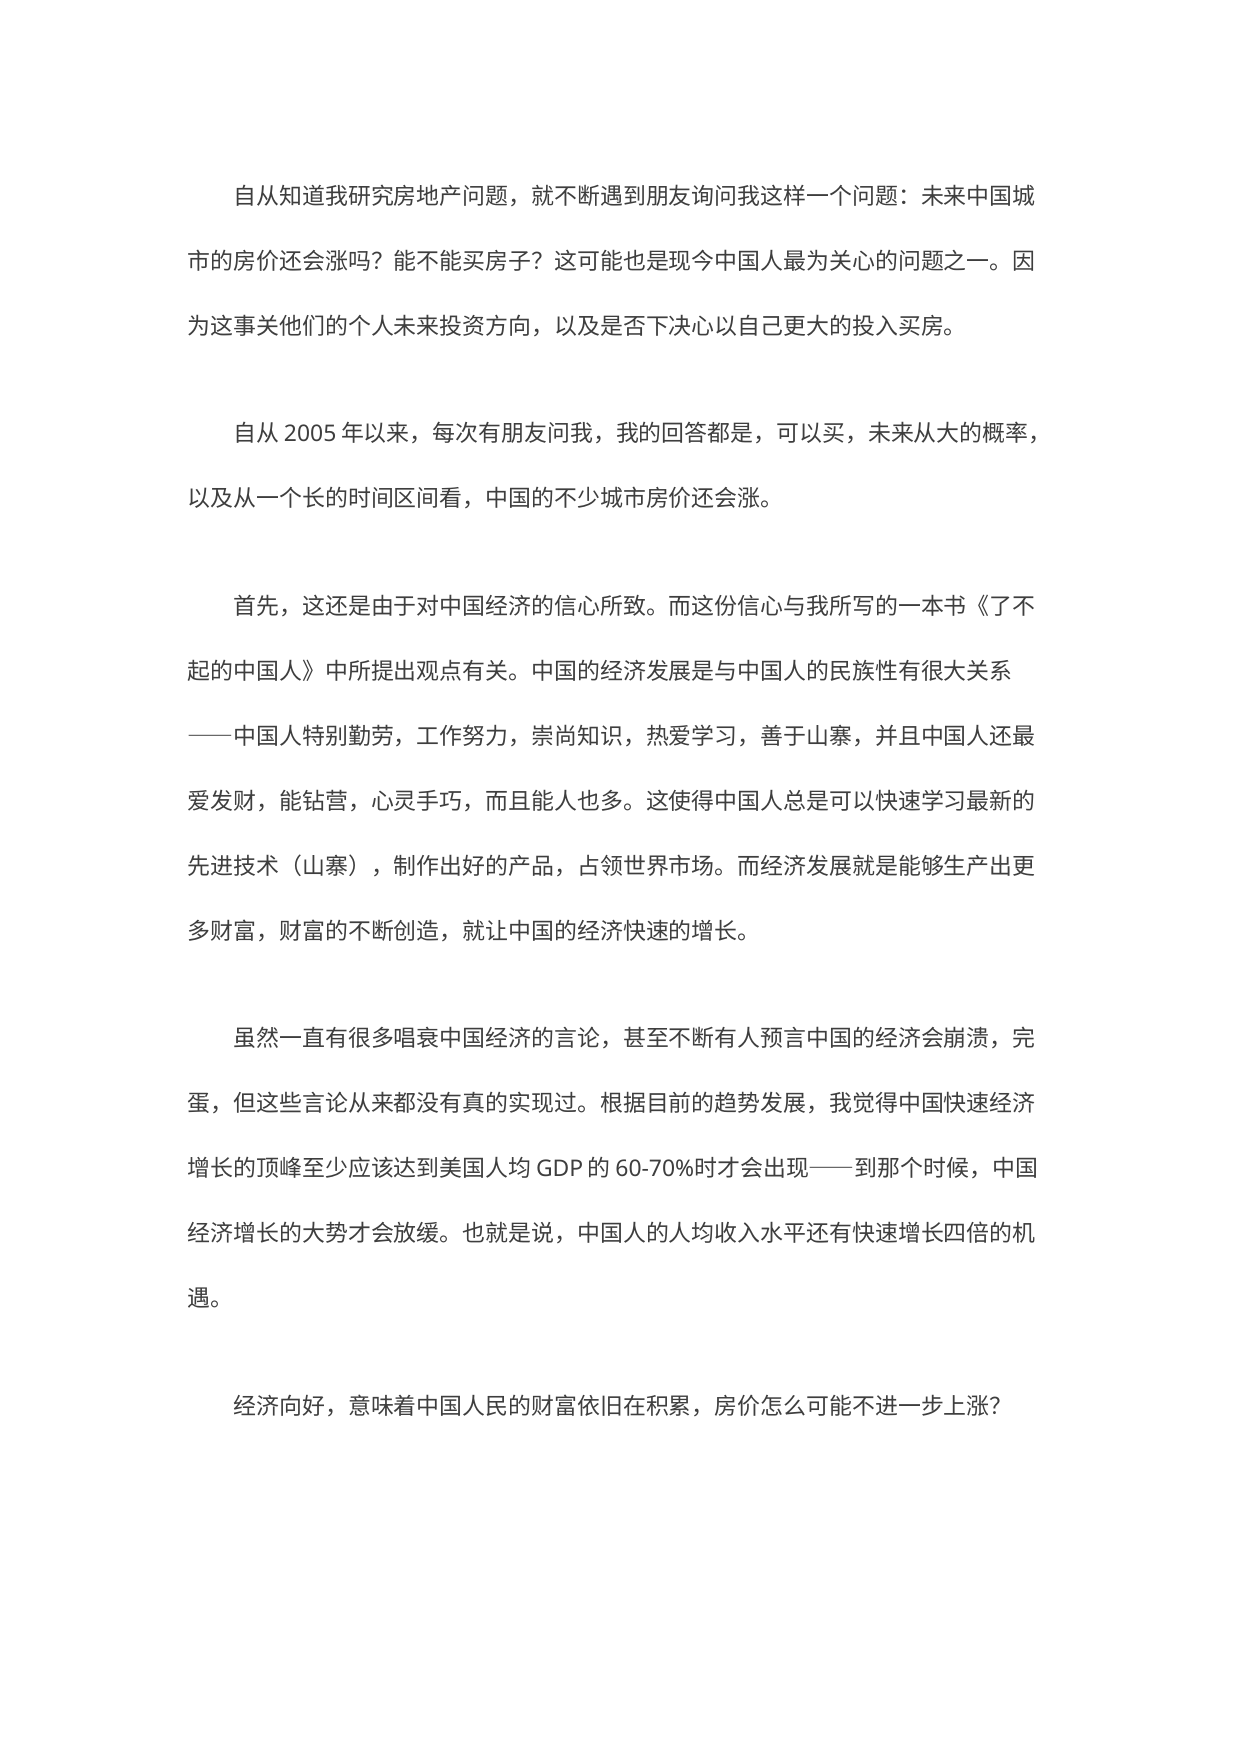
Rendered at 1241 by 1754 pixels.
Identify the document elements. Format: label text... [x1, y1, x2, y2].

text 自从2005年以来，每次有朋友问我，我的回答都是，可以买，未来从大的概率，以及从一个长的时间区间看，中国的不少城市房价还会涨。 [187, 399, 1053, 529]
text 自从知道我研究房地产问题，就不断遇到朋友询问我这样一个问题：未来中国城市的房价还会涨吗？能不能买房子？这可能也是现今中国人最为关心的问题之一。因为这事关他们的个人未来投资方向，以及是否下决心以自己更大的投入买房。 [187, 162, 1053, 357]
text 首先，这还是由于对中国经济的信心所致。而这份信心与我所写的一本书《了不起的中国人》中所提出观点有关。中国的经济发展是与中国人的民族性有很大关系——中国人特别勤劳，工作努力，崇尚知识，热爱学习，善于山寨，并且中国人还最爱发财，能钻营，心灵手巧，而且能人也多。这使得中国人总是可以快速学习最新的先进技术（山寨），制作出好的产品，占领世界市场。而经济发展就是能够生产出更多财富，财富的不断创造，就让中国的经济快速的增长。 [187, 572, 1053, 962]
text 虽然一直有很多唱衰中国经济的言论，甚至不断有人预言中国的经济会崩溃，完蛋，但这些言论从来都没有真的实现过。根据目前的趋势发展，我觉得中国快速经济增长的顶峰至少应该达到美国人均GDP的60-70%时才会出现——到那个时候，中国经济增长的大势才会放缓。也就是说，中国人的人均收入水平还有快速增长四倍的机遇。 [187, 1004, 1053, 1329]
text 经济向好，意味着中国人民的财富依旧在积累，房价怎么可能不进一步上涨？ [187, 1372, 1053, 1437]
